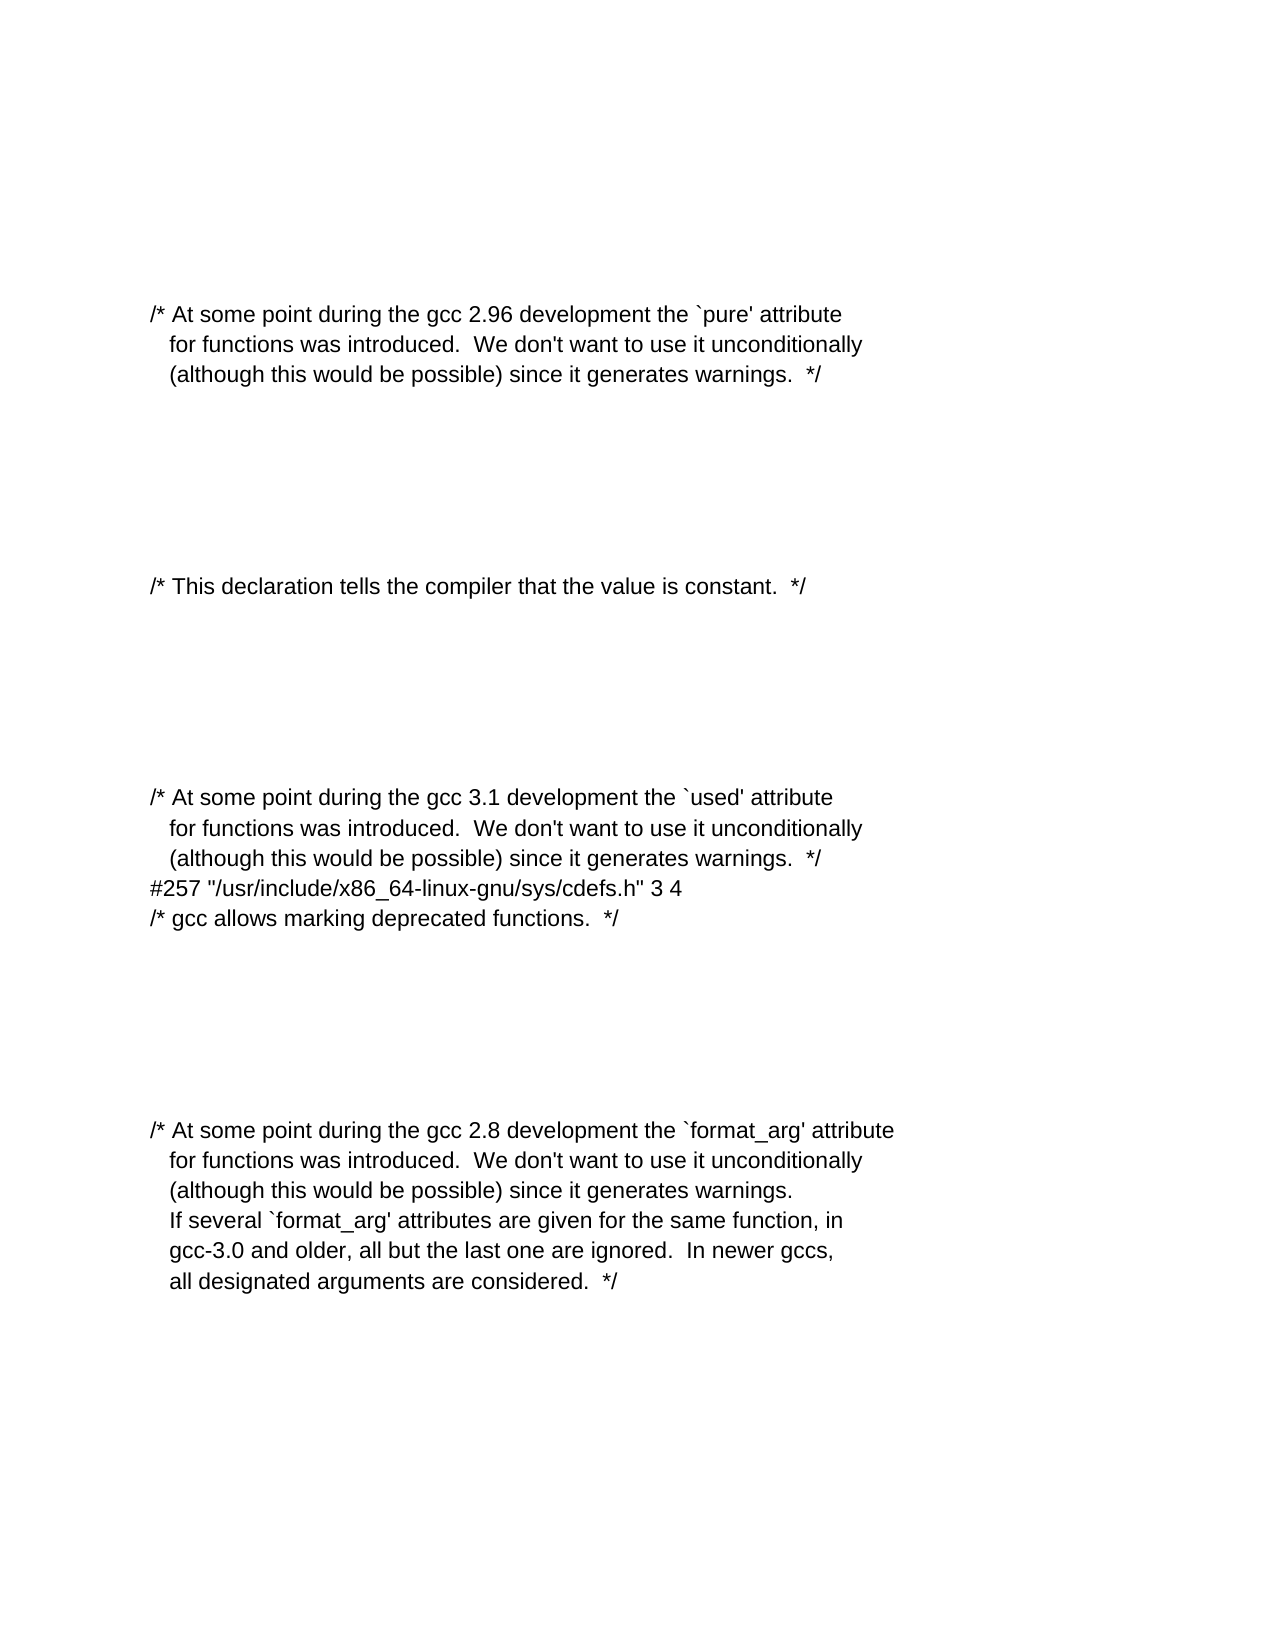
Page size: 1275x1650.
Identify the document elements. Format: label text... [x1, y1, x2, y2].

text (although this would be possible) since it generates warnings. [150, 1177, 1125, 1203]
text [150, 331, 1125, 358]
text for functions was introduced. We don't want to use it unconditionally [150, 1147, 1125, 1173]
text /* gcc allows marking deprecated functions. */ [150, 905, 1125, 932]
text all designated arguments are considered. */ [150, 1268, 1125, 1294]
text #257 "/usr/include/x86_64-linux-gnu/sys/cdefs.h" 3 4 [150, 875, 1125, 901]
text If several `format_arg' attributes are given for the same function, in [150, 1207, 1125, 1234]
text /* At some point during the gcc 2.8 development the `format_arg' attribute [150, 1117, 1125, 1143]
text gcc-3.0 and older, all but the last one are ignored. In newer gccs, [150, 1237, 1125, 1264]
text (although this would be possible) since it generates warnings. */ [150, 845, 1125, 871]
text /* At some point during the gcc 2.96 development the `pure' attribute [150, 301, 1125, 327]
text /* At some point during the gcc 3.1 development the `used' attribute [150, 784, 1125, 811]
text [150, 361, 1125, 388]
text /* This declaration tells the compiler that the value is constant. */ [150, 573, 1125, 599]
text for functions was introduced. We don't want to use it unconditionally [150, 814, 1125, 841]
